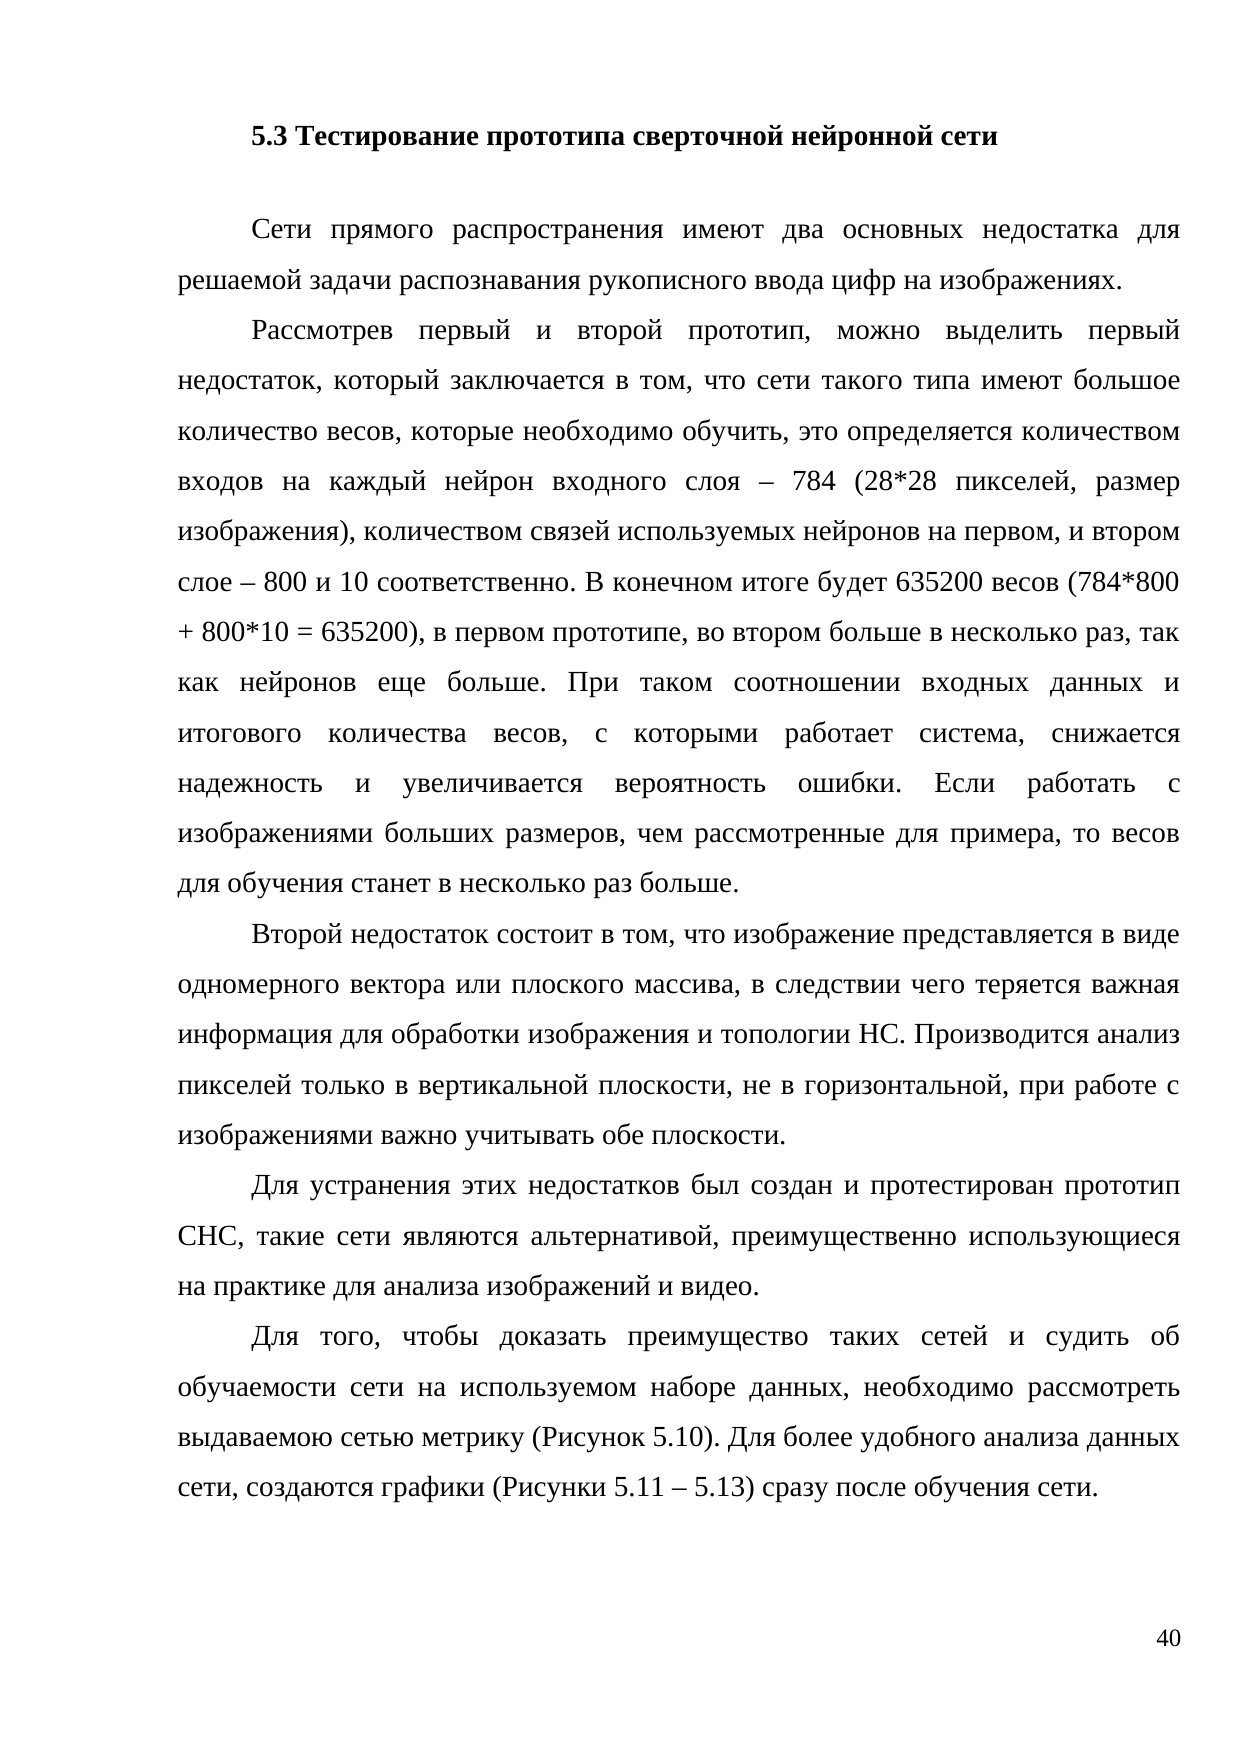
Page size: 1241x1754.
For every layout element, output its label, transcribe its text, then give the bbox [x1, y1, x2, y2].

text Второй недостаток состоит в том, что изображение представляется в виде одномерного вектора или плоского массива, в следствии чего теряется важная информация для обработки изображения и топологии НС. Производится анализ пикселей только в вертикальной плоскости, не в горизонтальной, при работе с изображениями важно учитывать обе плоскости. [177, 916, 1181, 1151]
text Для устранения этих недостатков был создан и протестирован прототип СНС, такие сети являются альтернативой, преимущественно использующиеся на практике для анализа изображений и видео. [177, 1167, 1181, 1302]
text Для того, чтобы доказать преимущество таких сетей и судить об обучаемости сети на используемом наборе данных, необходимо рассмотреть выдаваемою сетью метрику (Рисунок 5.10). Для более удобного анализа данных сети, создаются графики (Рисунки 5.11 – 5.13) сразу после обучения сети. [177, 1318, 1181, 1503]
text Рассмотрев первый и второй прототип, можно выделить первый недостаток, который заключается в том, что сети такого типа имеют большое количество весов, которые необходимо обучить, это определяется количеством входов на каждый нейрон входного слоя – 784 (28*28 пикселей, размер изображения), количеством связей используемых нейронов на первом, и втором слое – 800 и 10 соответственно. В конечном итоге будет 635200 весов (784*800 + 800*10 = 635200), в первом прототипе, во втором больше в несколько раз, так как нейронов еще больше. При таком соотношении входных данных и итогового количества весов, с которыми работает система, снижается надежность и увеличивается вероятность ошибки. Если работать с изображениями больших размеров, чем рассмотренные для примера, то весов для обучения станет в несколько раз больше. [177, 312, 1181, 899]
text Сети прямого распространения имеют два основных недостатка для решаемой задачи распознавания рукописного ввода цифр на изображениях. [177, 212, 1181, 295]
subtitle 5.3 Тестирование прототипа сверточной нейронной сети [177, 118, 1181, 152]
